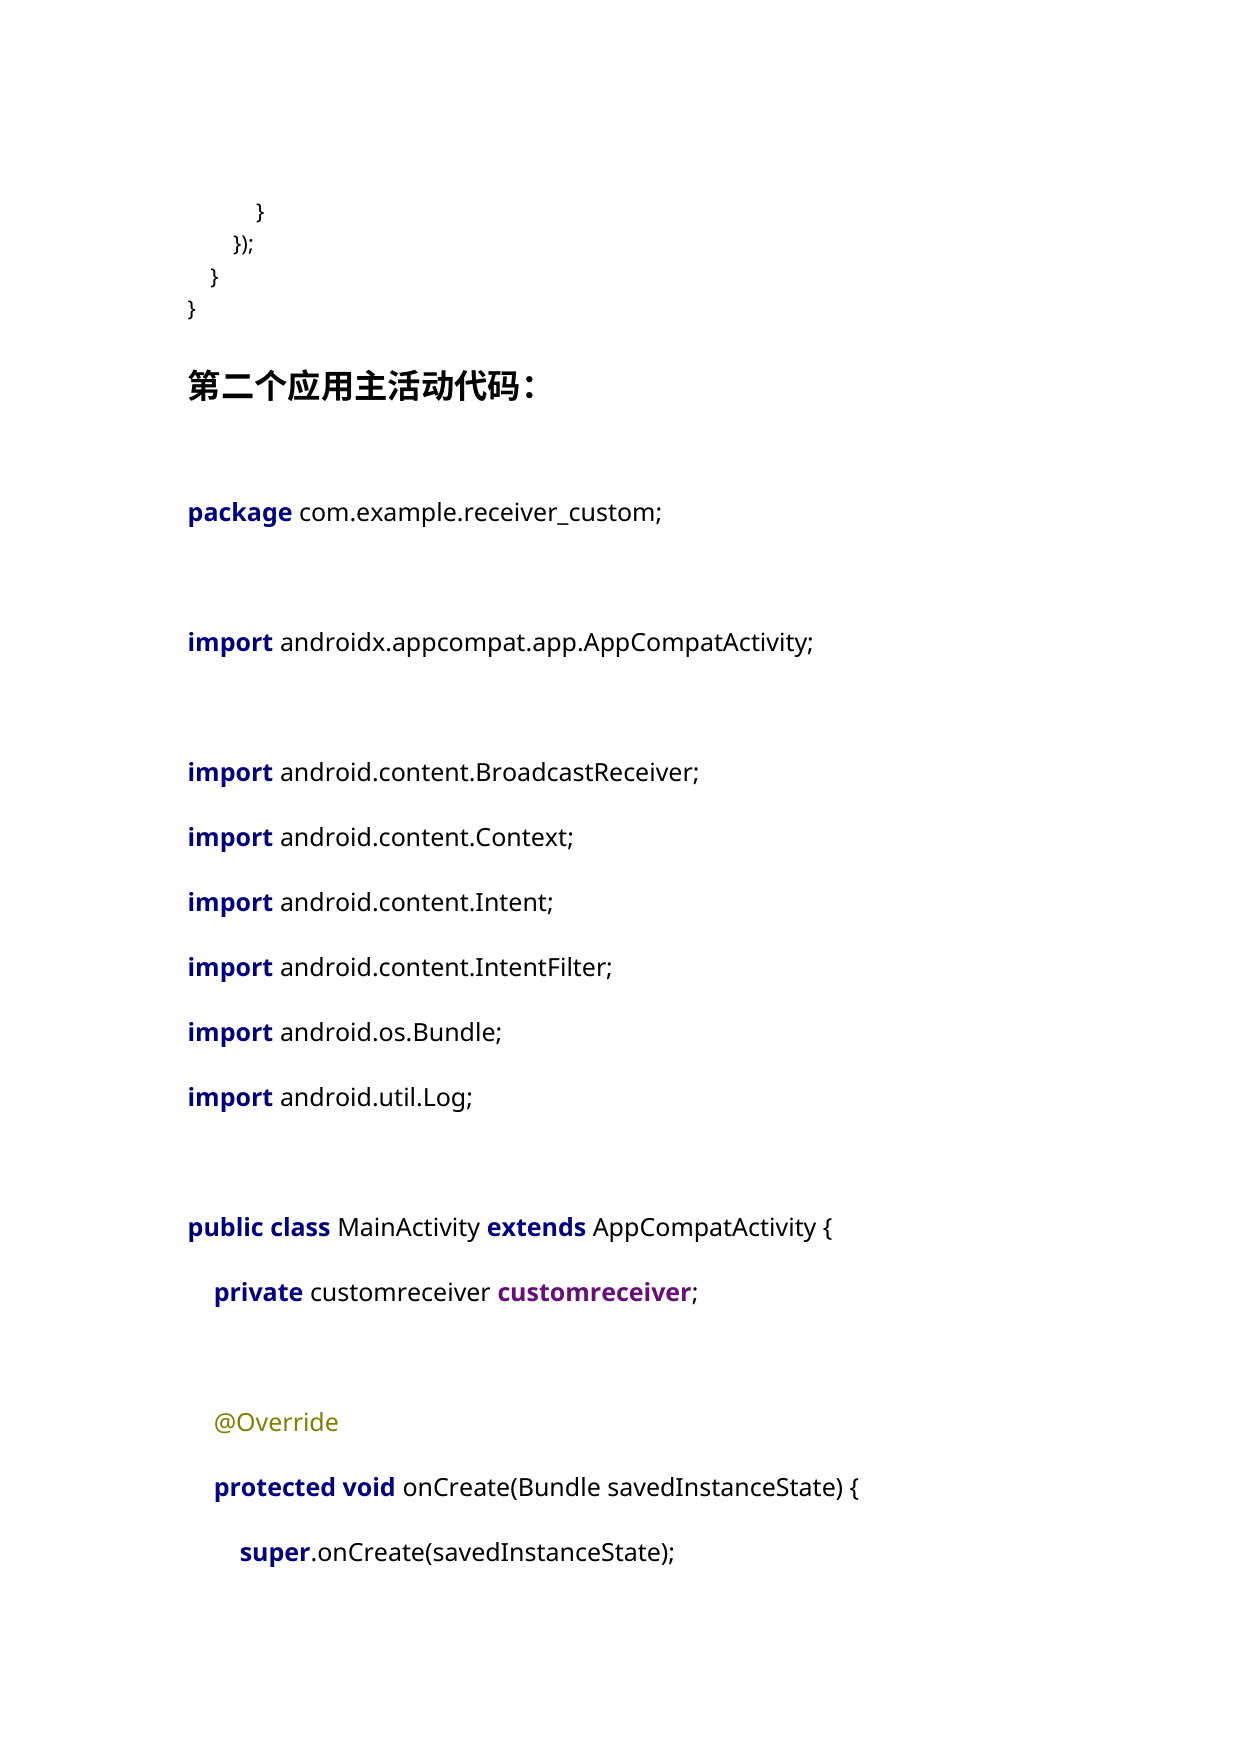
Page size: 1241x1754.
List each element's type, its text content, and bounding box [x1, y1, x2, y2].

subtitle 第二个应用主活动代码： [187, 352, 1053, 417]
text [187, 479, 1053, 1584]
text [187, 162, 1053, 324]
